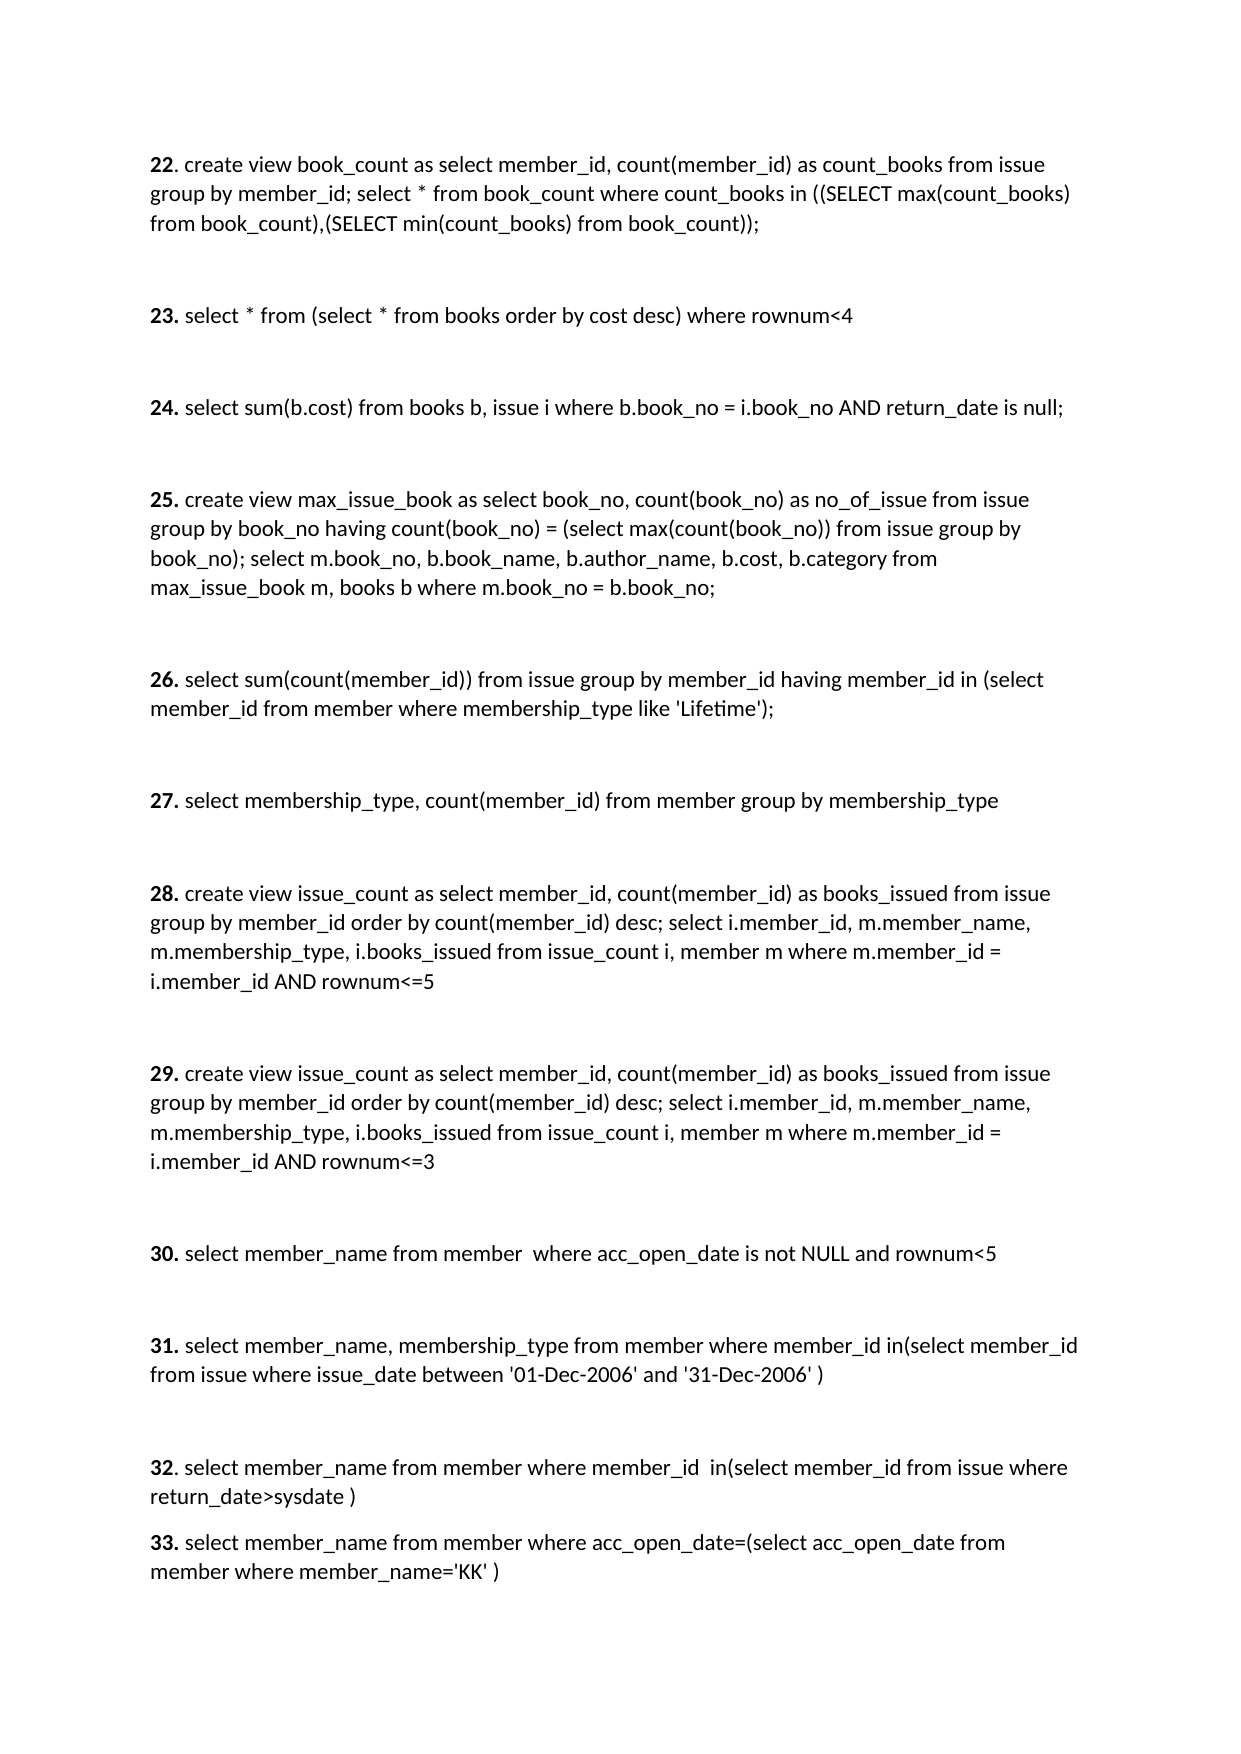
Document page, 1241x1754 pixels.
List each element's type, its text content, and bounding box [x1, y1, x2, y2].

text 25. create view max_issue_book as select book_no, count(book_no) as no_of_issue from issue group by book_no having count(book_no) = (select max(count(book_no)) from issue group by book_no); select m.book_no, b.book_name, b.author_name, b.cost, b.category from max_issue_book m, books b where m.book_no = b.book_no; [150, 485, 1090, 601]
text 22. create view book_count as select member_id, count(member_id) as count_books from issue group by member_id; select * from book_count where count_books in ((SELECT max(count_books) from book_count),(SELECT min(count_books) from book_count)); [150, 150, 1090, 237]
text 26. select sum(count(member_id)) from issue group by member_id having member_id in (select member_id from member where membership_type like 'Lifetime'); [150, 665, 1090, 723]
text 29. create view issue_count as select member_id, count(member_id) as books_issued from issue group by member_id order by count(member_id) desc; select i.member_id, m.member_name, m.membership_type, i.books_issued from issue_count i, member m where m.member_id = i.member_id AND rownum<=3 [150, 1059, 1090, 1175]
text 32. select member_name from member where member_id in(select member_id from issue where return_date>sysdate ) [150, 1453, 1090, 1510]
text 24. select sum(b.cost) from books b, issue i where b.book_no = i.book_no AND return_date is null; [150, 393, 1090, 421]
text 27. select membership_type, count(member_id) from member group by membership_type [150, 787, 1090, 815]
text 23. select * from (select * from books order by cost desc) where rownum<4 [150, 301, 1090, 329]
text 33. select member_name from member where acc_open_date=(select acc_open_date from member where member_name='KK' ) [150, 1528, 1090, 1586]
text 30. select member_name from member where acc_open_date is not NULL and rownum<5 [150, 1239, 1090, 1267]
text 31. select member_name, membership_type from member where member_id in(select member_id from issue where issue_date between '01-Dec-2006' and '31-Dec-2006' ) [150, 1331, 1090, 1389]
text 28. create view issue_count as select member_id, count(member_id) as books_issued from issue group by member_id order by count(member_id) desc; select i.member_id, m.member_name, m.membership_type, i.books_issued from issue_count i, member m where m.member_id = i.member_id AND rownum<=5 [150, 879, 1090, 995]
